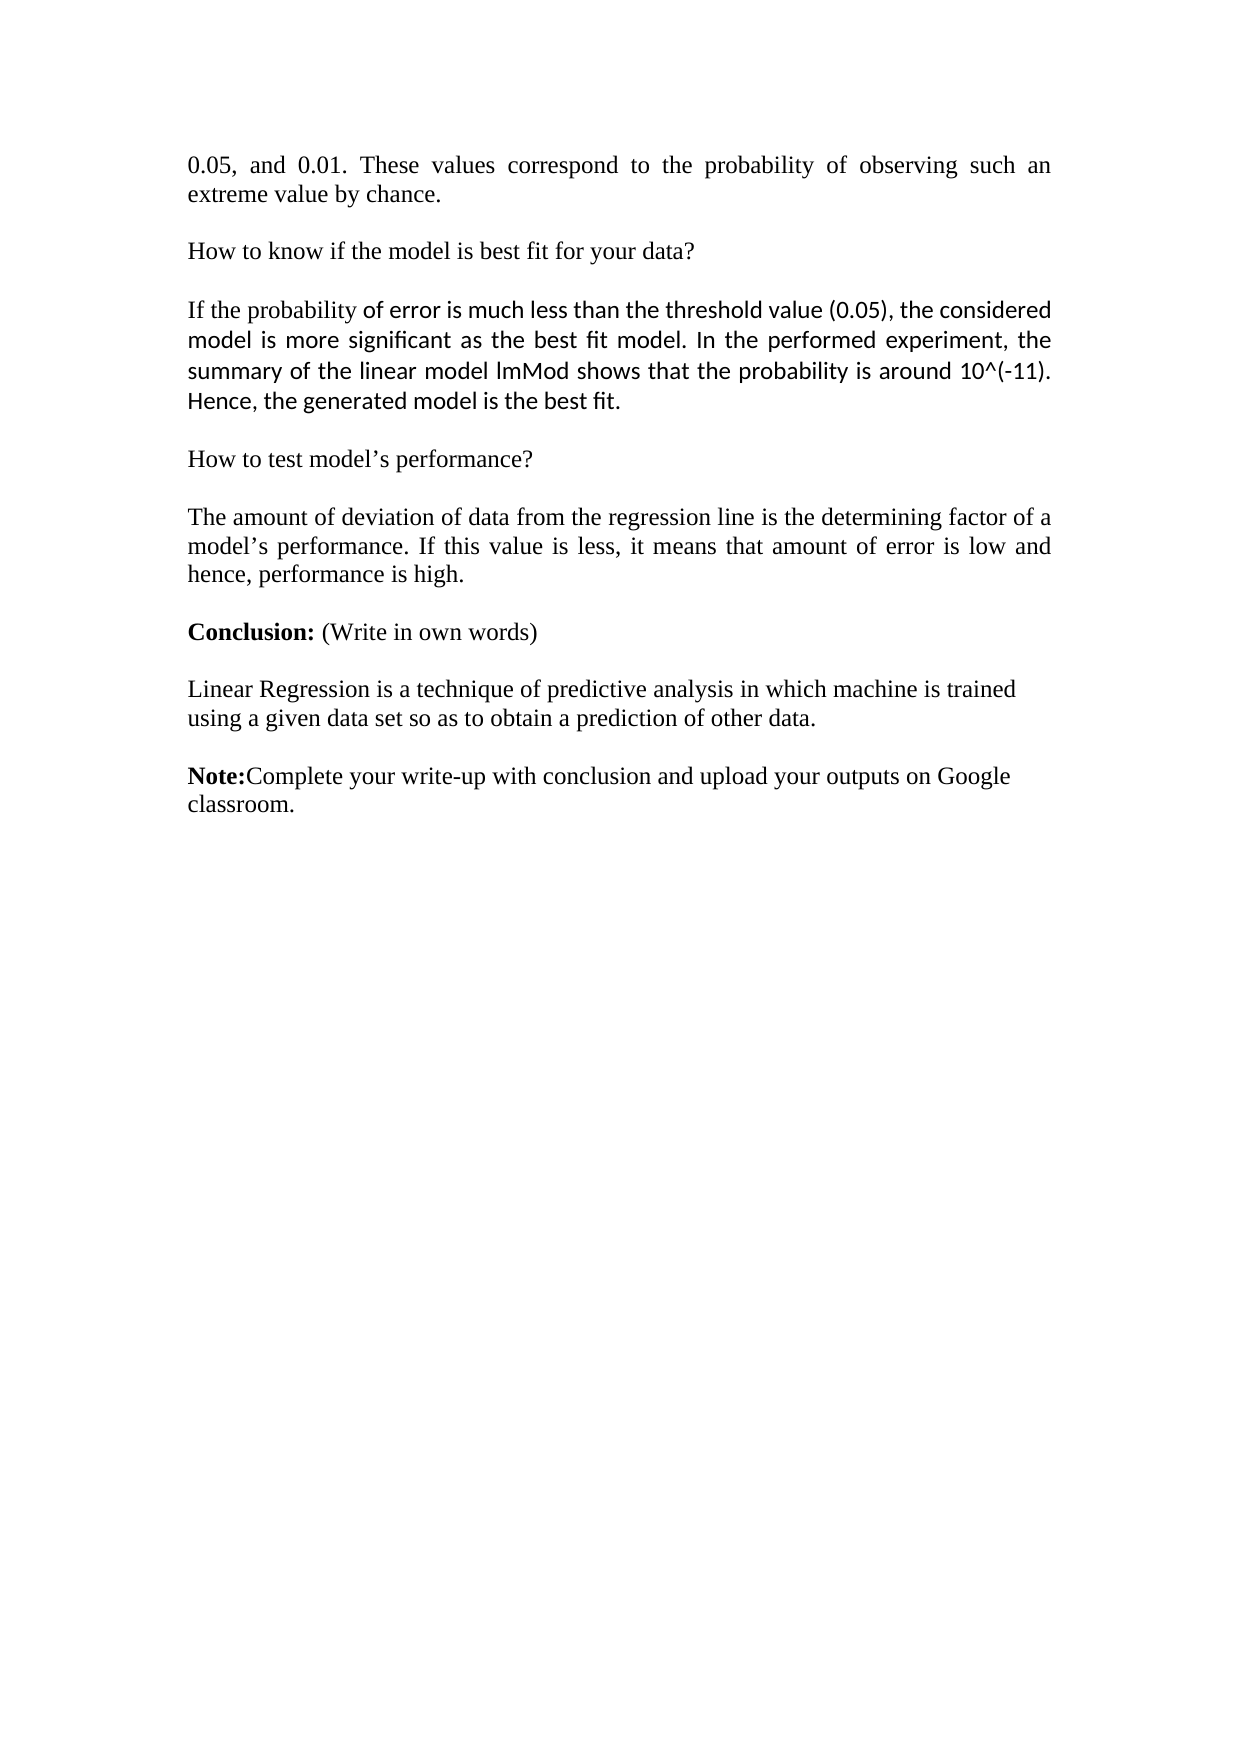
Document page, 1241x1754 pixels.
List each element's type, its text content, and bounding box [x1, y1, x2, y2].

text The amount of deviation of data from the regression line is the determining factor of a model’s performance. If this value is less, it means that amount of error is low and hence, performance is high. [187, 502, 1053, 588]
text How to test model’s performance? [187, 444, 1053, 473]
text Linear Regression is a technique of predictive analysis in which machine is trained using a given data set so as to obtain a prediction of other data. [187, 674, 1053, 732]
text Conclusion: (Write in own words) [187, 617, 1053, 646]
text If the probability of error is much less than the threshold value (0.05), the considered model is more significant as the best fit model. In the performed experiment, the summary of the linear model lmMod shows that the probability is around 10^(-11). Hence, the generated model is the best fit. [187, 294, 1053, 416]
text 0.05, and 0.01. These values correspond to the probability of observing such an extreme value by chance. [187, 150, 1053, 207]
text Note:Complete your write-up with conclusion and upload your outputs on Google classroom. [187, 761, 1053, 818]
text How to know if the model is best fit for your data? [187, 236, 1053, 265]
